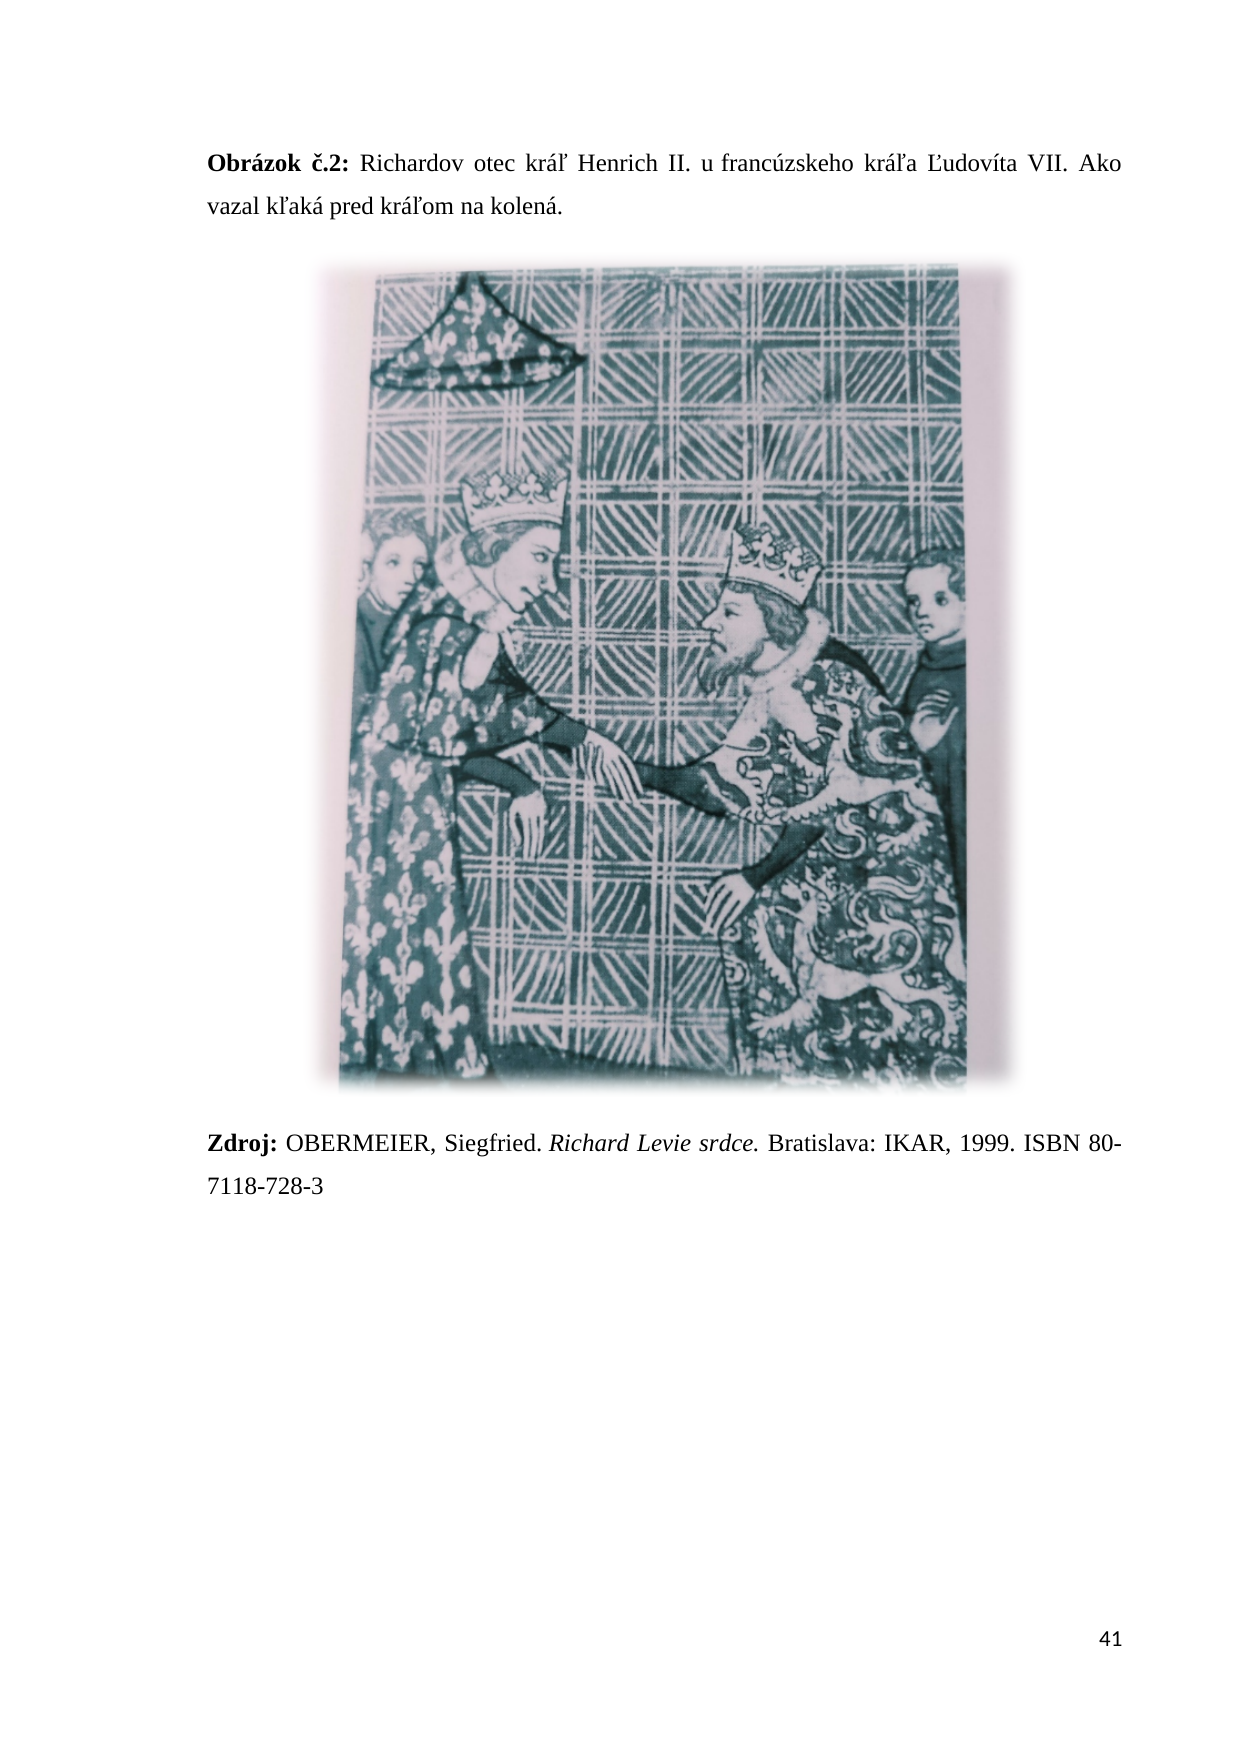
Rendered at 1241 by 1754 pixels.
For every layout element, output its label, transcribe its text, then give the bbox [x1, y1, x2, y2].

text Zdroj: OBERMEIER, Siegfried. Richard Levie srdce. Bratislava: IKAR, 1999. ISBN 80-7118-728-3 [207, 1151, 1122, 1200]
text Obrázok č.2: Richardov otec kráľ Henrich II. u francúzskeho kráľa Ľudovíta VII. Ako vazal kľaká pred kráľom na kolená. [207, 148, 1122, 219]
picture [330, 279, 999, 1069]
